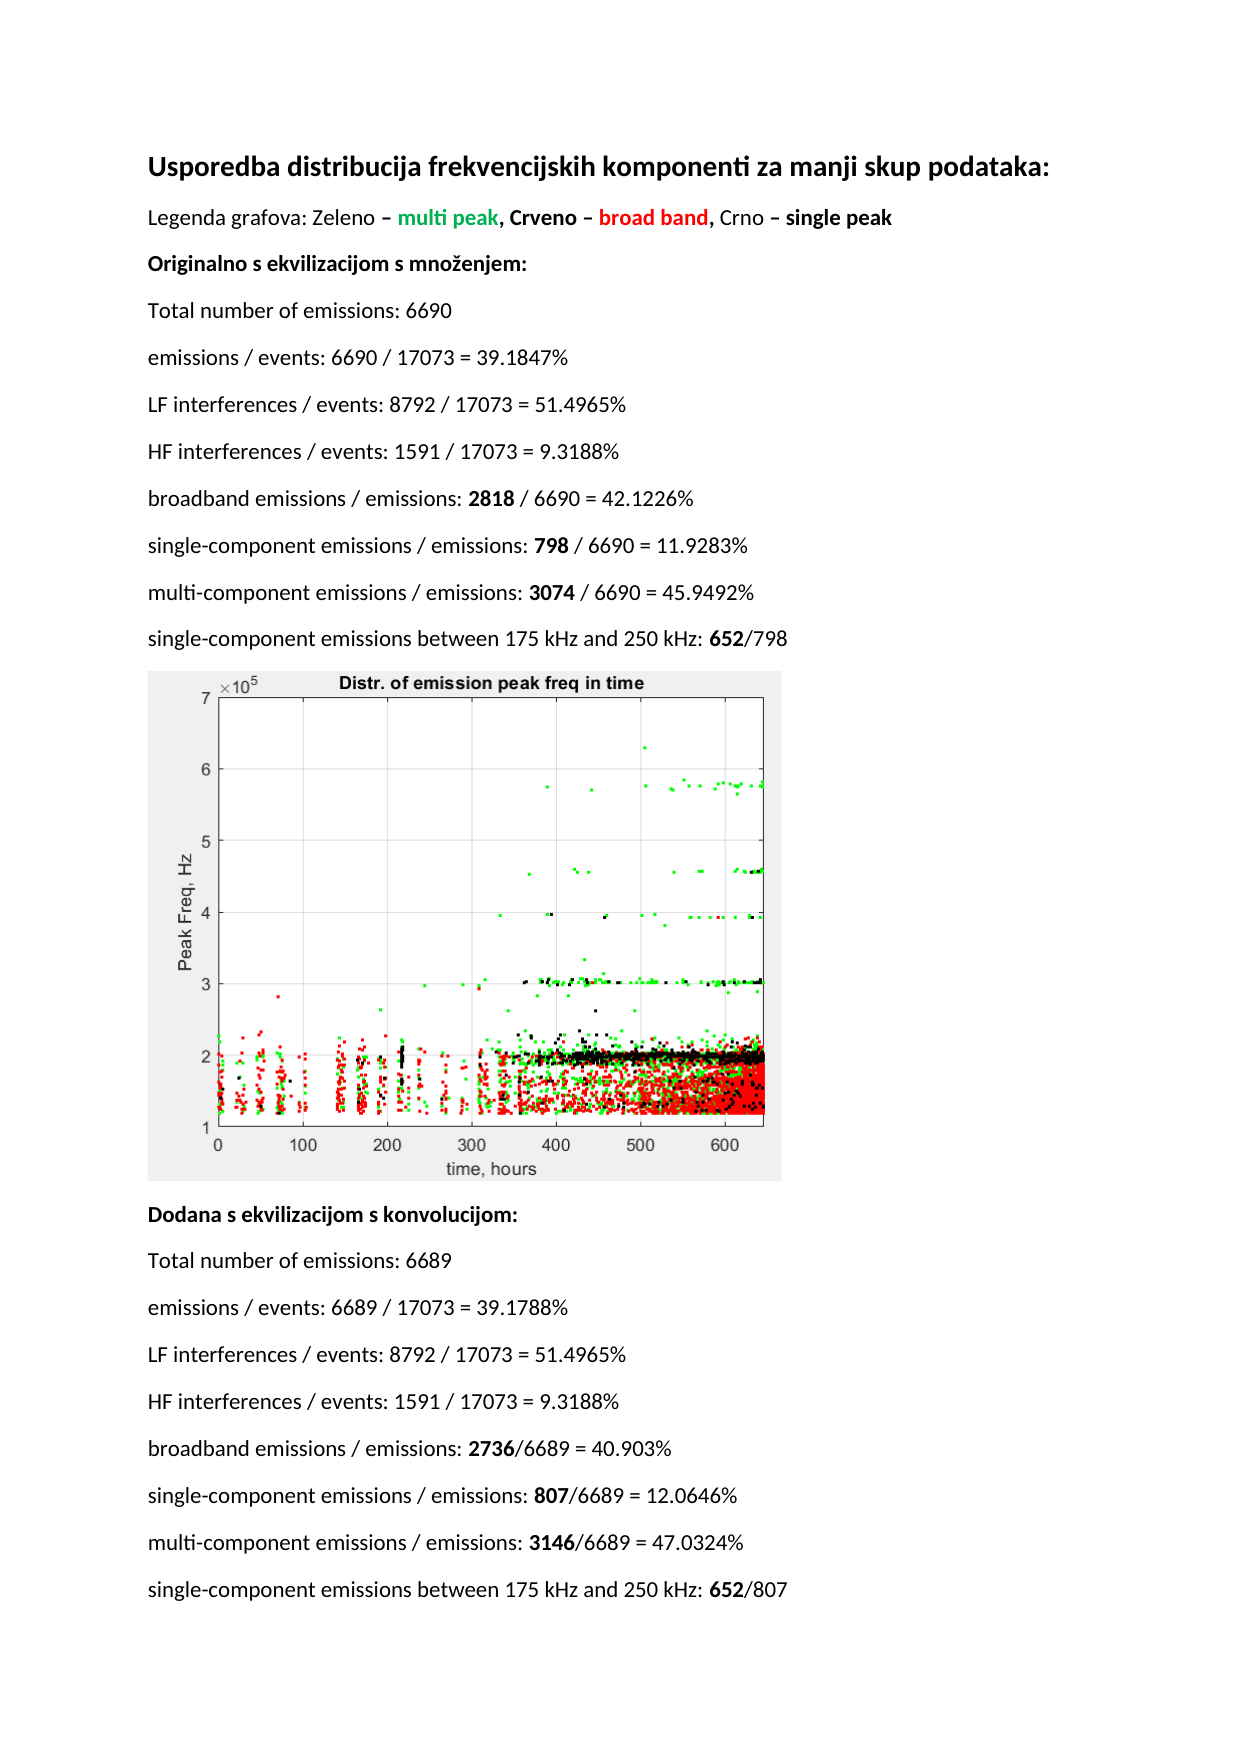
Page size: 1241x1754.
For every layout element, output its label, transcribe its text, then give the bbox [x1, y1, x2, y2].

text single-component emissions / emissions: 798 / 6690 = 11.9283% [148, 531, 1093, 559]
picture [147, 671, 782, 1181]
text multi-component emissions / emissions: 3074 / 6690 = 45.9492% [148, 578, 1093, 606]
text single-component emissions between 175 kHz and 250 kHz: 652/798 [148, 624, 1093, 653]
text LF interferences / events: 8792 / 17073 = 51.4965% [148, 1340, 1093, 1368]
text Total number of emissions: 6690 [148, 296, 1093, 324]
text Legenda grafova: Zeleno – multi peak, Crveno – broad band, Crno – single peak [148, 203, 1093, 231]
text single-component emissions / emissions: 807/6689 = 12.0646% [148, 1481, 1093, 1509]
text Usporedba distribucija frekvencijskih komponenti za manji skup podataka: [148, 148, 1093, 183]
text emissions / events: 6690 / 17073 = 39.1847% [148, 343, 1093, 371]
text HF interferences / events: 1591 / 17073 = 9.3188% [148, 1387, 1093, 1415]
text Originalno s ekvilizacijom s množenjem: [148, 249, 1093, 278]
text HF interferences / events: 1591 / 17073 = 9.3188% [148, 437, 1093, 465]
text emissions / events: 6689 / 17073 = 39.1788% [148, 1293, 1093, 1321]
text multi-component emissions / emissions: 3146/6689 = 47.0324% [148, 1528, 1093, 1556]
text Dodana s ekvilizacijom s konvolucijom: [148, 1200, 1093, 1228]
text LF interferences / events: 8792 / 17073 = 51.4965% [148, 390, 1093, 418]
text single-component emissions between 175 kHz and 250 kHz: 652/807 [148, 1575, 1093, 1603]
text broadband emissions / emissions: 2736/6689 = 40.903% [148, 1434, 1093, 1462]
text Total number of emissions: 6689 [148, 1247, 1093, 1274]
text broadband emissions / emissions: 2818 / 6690 = 42.1226% [148, 484, 1093, 512]
